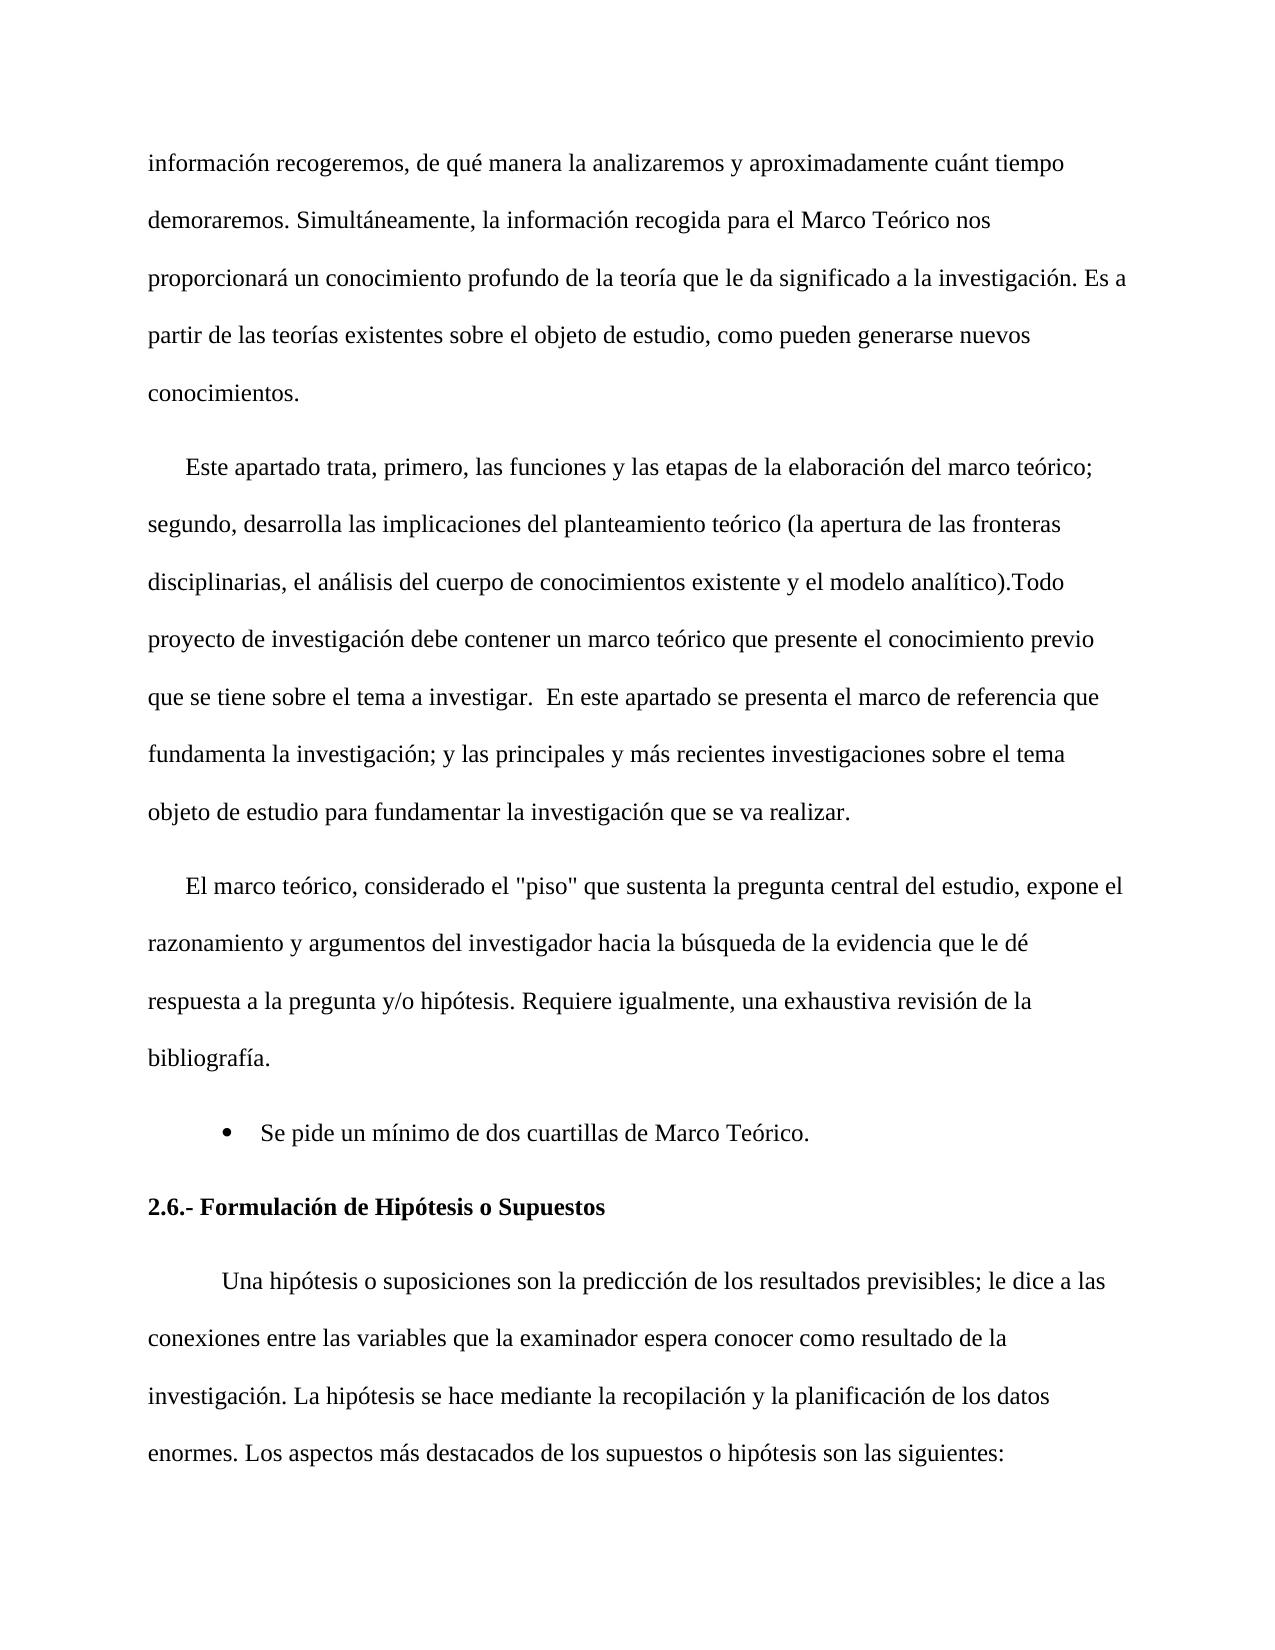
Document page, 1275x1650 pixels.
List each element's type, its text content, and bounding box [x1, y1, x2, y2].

text 2.6.- Formulación de Hipótesis o Supuestos [148, 1192, 1127, 1221]
text Una hipótesis o suposiciones son la predicción de los resultados previsibles; le dice a las conexiones entre las variables que la examinador espera conocer como resultado de la investigación. La hipótesis se hace mediante la recopilación y la planificación de los datos enormes. Los aspectos más destacados de los supuestos o hipótesis son las siguientes: [148, 1266, 1127, 1467]
text Este apartado trata, primero, las funciones y las etapas de la elaboración del marco teórico; segundo, desarrolla las implicaciones del planteamiento teórico (la apertura de las fronteras disciplinarias, el análisis del cuerpo de conocimientos existente y el modelo analítico).Todo proyecto de investigación debe contener un marco teórico que presente el conocimiento previo que se tiene sobre el tema a investigar. En este apartado se presenta el marco de referencia que fundamenta la investigación; y las principales y más recientes investigaciones sobre el tema objeto de estudio para fundamentar la investigación que se va realizar. [148, 452, 1127, 826]
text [148, 148, 1127, 406]
text El marco teórico, considerado el "piso" que sustenta la pregunta central del estudio, expone el razonamiento y argumentos del investigador hacia la búsqueda de la evidencia que le dé respuesta a la pregunta y/o hipótesis. Requiere igualmente, una exhaustiva revisión de la bibliografía. [148, 871, 1127, 1072]
list Se pide un mínimo de dos cuartillas de Marco Teórico. [223, 1118, 1127, 1146]
